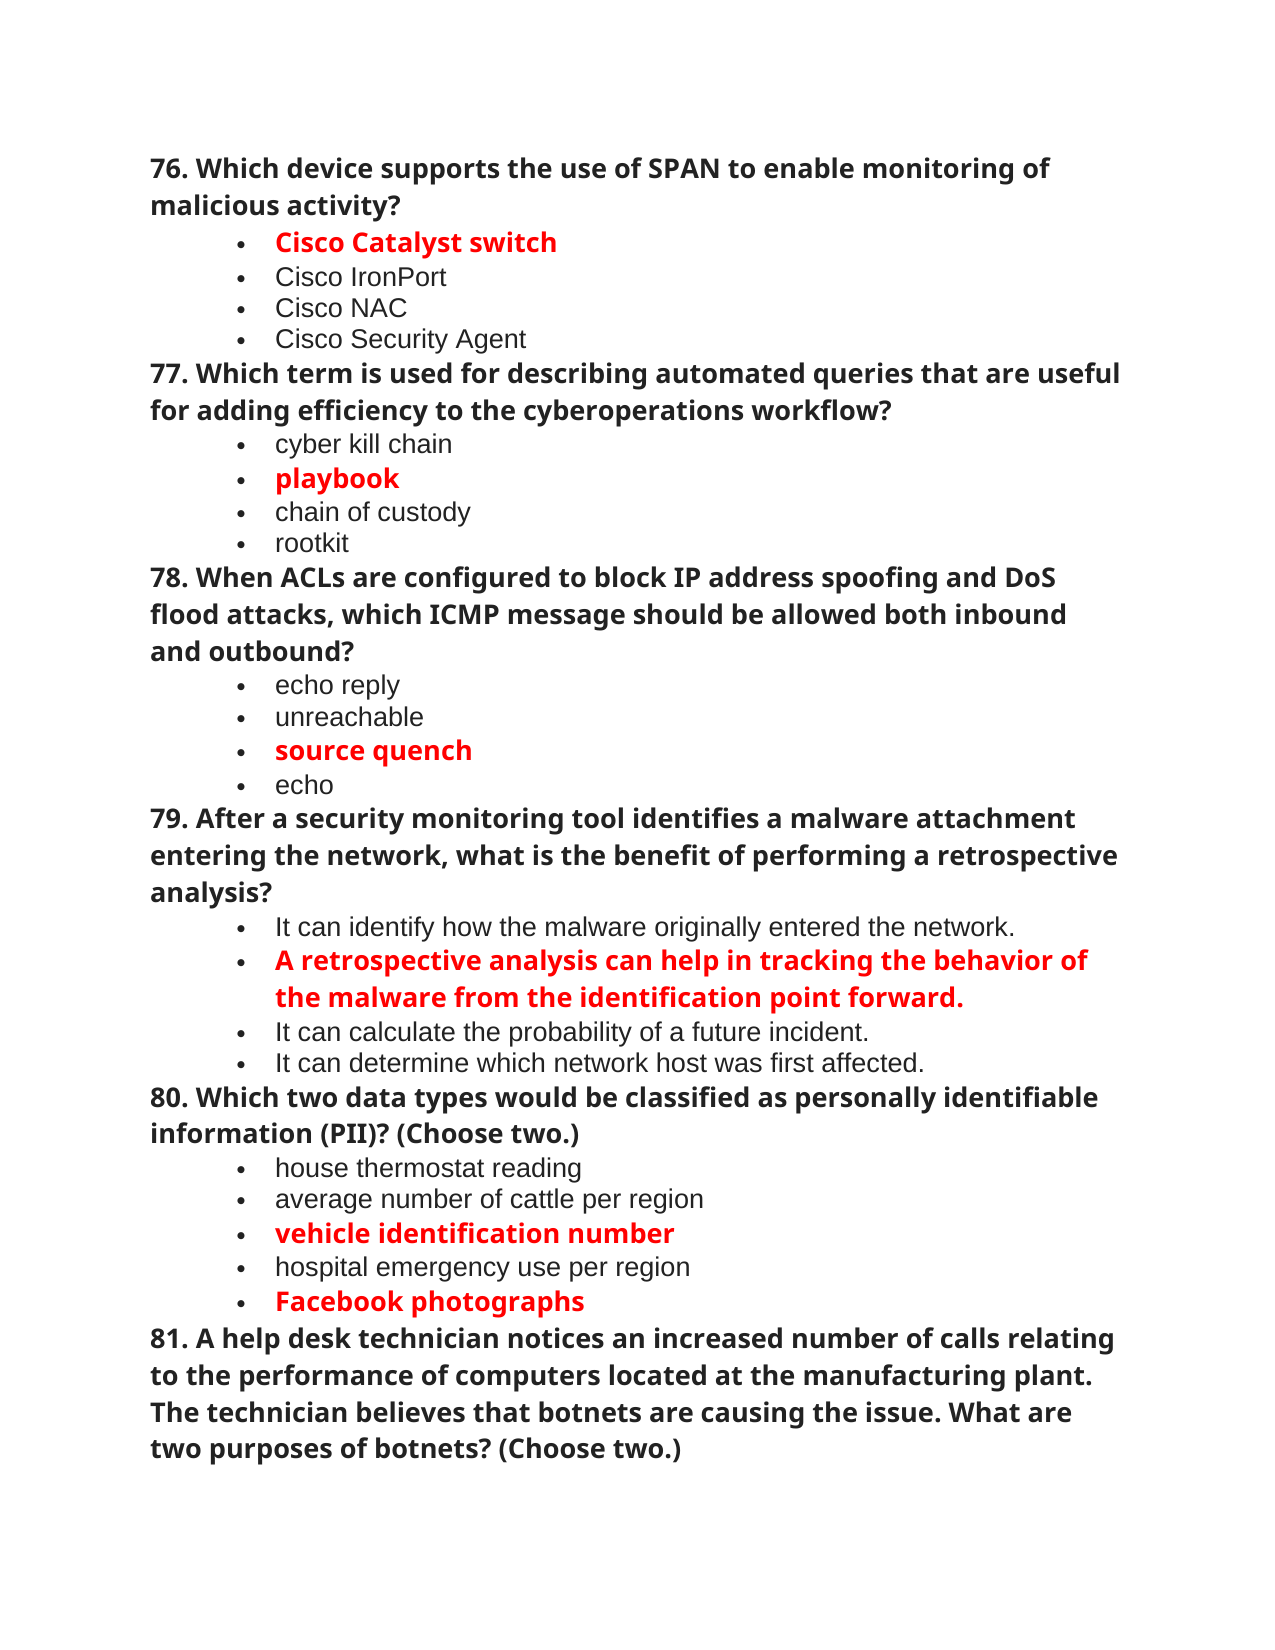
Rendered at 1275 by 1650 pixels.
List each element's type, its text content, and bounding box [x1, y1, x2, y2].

list Cisco Catalyst switch [237, 224, 1125, 261]
text 80. Which two data types would be classified as personally identifiable information (PII)? (Choose two.) [150, 1078, 1125, 1152]
text 79. After a security monitoring tool identifies a malware attachment entering the network, what is the benefit of performing a retrospective analysis? [150, 800, 1125, 911]
list Facebook photographs [237, 1282, 1125, 1319]
list It can identify how the malware originally entered the network. [237, 911, 1125, 942]
list hospital emergency use per region [237, 1251, 1125, 1282]
list house thermostat reading [237, 1152, 1125, 1183]
list Cisco NAC [237, 292, 1125, 323]
list It can determine which network host was first affected. [237, 1047, 1125, 1078]
list chain of custody [237, 496, 1125, 527]
text 78. When ACLs are configured to block IP address spoofing and DoS flood attacks, which ICMP message should be allowed both inbound and outbound? [150, 559, 1125, 669]
list cyber kill chain [237, 428, 1125, 459]
list playbook [237, 459, 1125, 496]
text 77. Which term is used for describing automated queries that are useful for adding efficiency to the cyberoperations workflow? [150, 354, 1125, 428]
list A retrospective analysis can help in tracking the behavior of the malware from the identification point forward. [237, 942, 1125, 1016]
list source quench [237, 732, 1125, 769]
text 76. Which device supports the use of SPAN to enable monitoring of malicious activity? [150, 150, 1125, 224]
text 81. A help desk technician notices an increased number of calls relating to the performance of computers located at the manufacturing plant. The technician believes that botnets are causing the issue. What are two purposes of botnets? (Choose two.) [150, 1319, 1125, 1467]
list Cisco Security Agent [237, 323, 1125, 354]
list echo [237, 769, 1125, 800]
list unreachable [237, 701, 1125, 732]
list average number of cattle per region [237, 1183, 1125, 1214]
list vehicle identification number [237, 1214, 1125, 1251]
list Cisco IronPort [237, 261, 1125, 292]
list rootkit [237, 527, 1125, 559]
list It can calculate the probability of a future incident. [237, 1016, 1125, 1047]
list echo reply [237, 669, 1125, 701]
